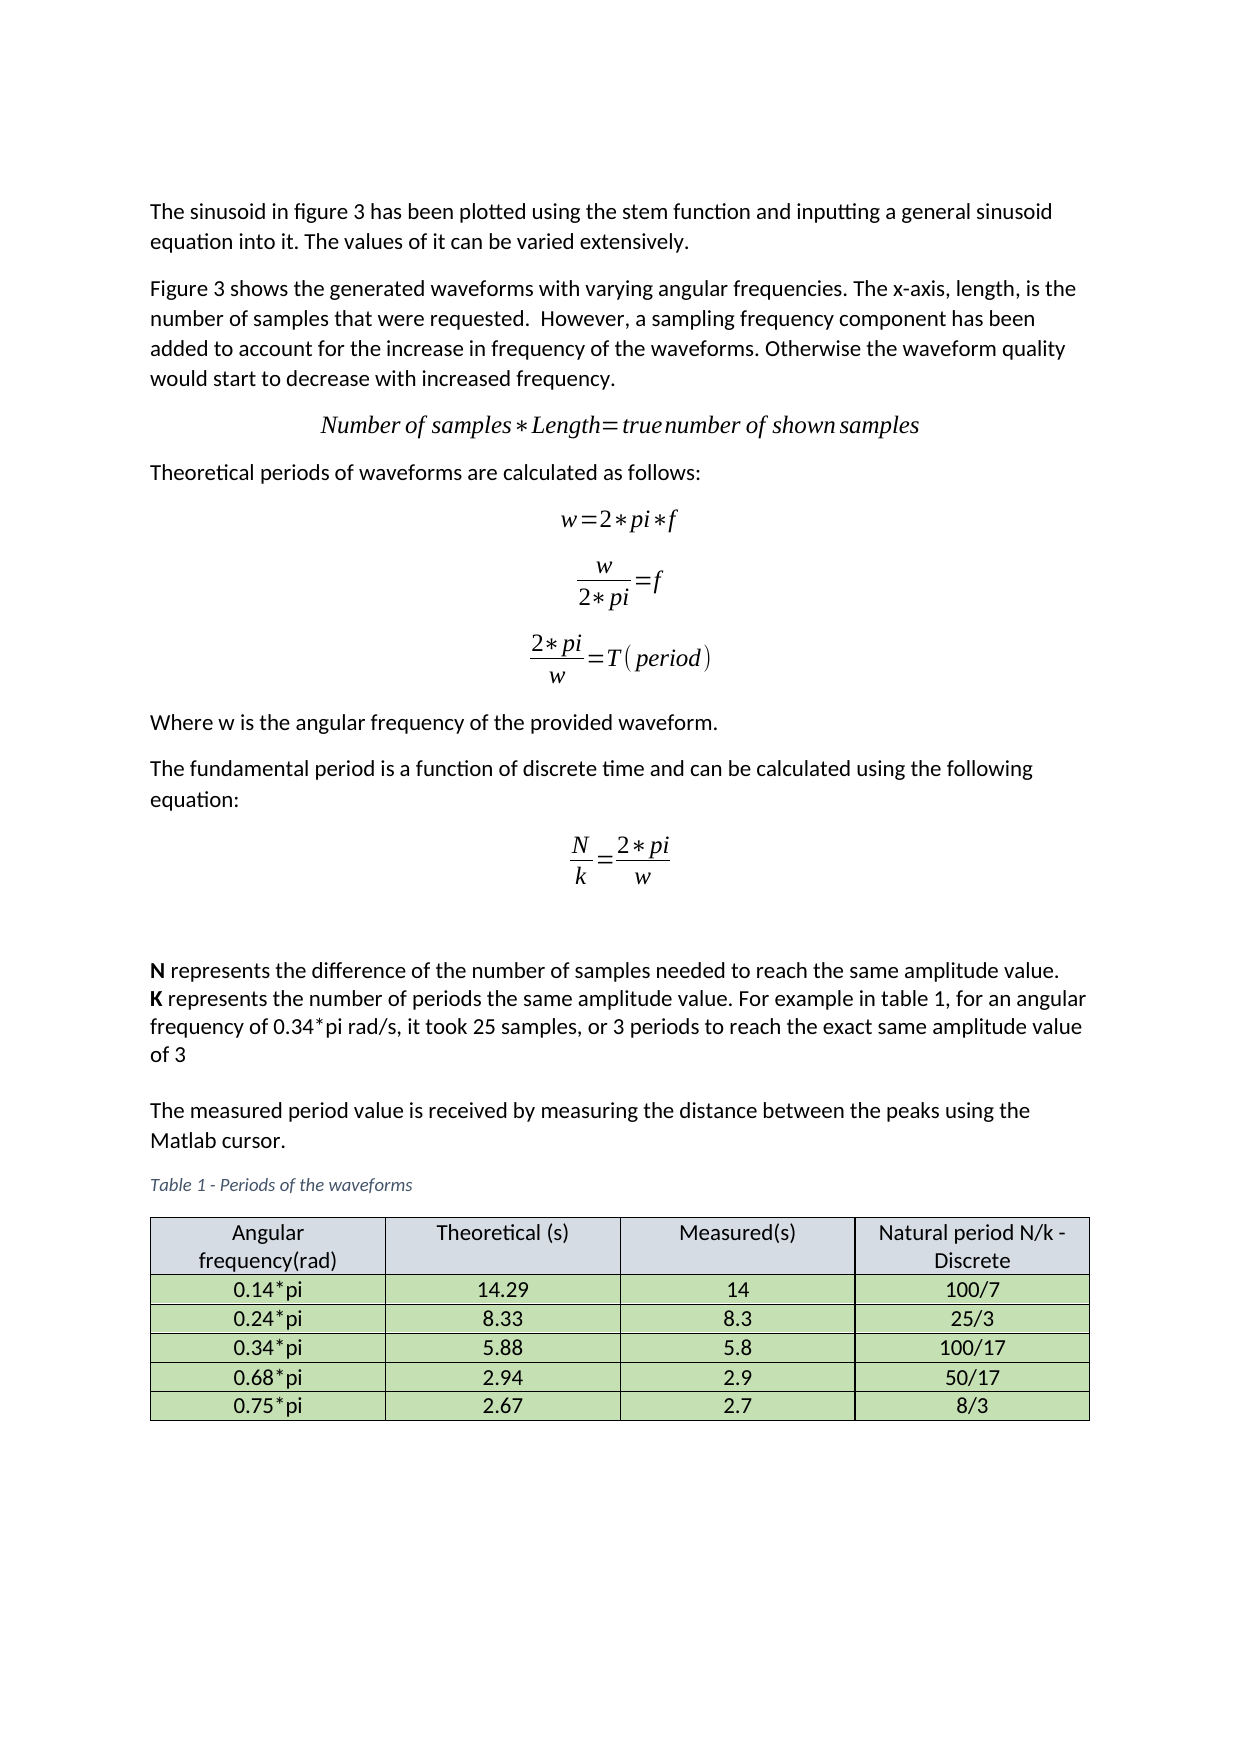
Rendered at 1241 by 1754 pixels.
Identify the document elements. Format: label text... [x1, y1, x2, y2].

text The sinusoid in figure 3 has been plotted using the stem function and inputting a general sinusoid equation into it. The values of it can be varied extensively. [150, 197, 1090, 255]
table_cell 14.29 [386, 1275, 620, 1303]
table_cell 2.67 [386, 1392, 620, 1420]
table_cell 0.34*pi [151, 1334, 385, 1362]
table_cell 0.14*pi [151, 1275, 385, 1303]
table_cell 0.68*pi [151, 1363, 385, 1391]
text Theoretical periods of waveforms are calculated as follows: [150, 458, 1090, 486]
text K represents the number of periods the same amplitude value. For example in table 1, for an angular frequency of 0.34*pi rad/s, it took 25 samples, or 3 periods to reach the exact same amplitude value of 3 [150, 984, 1090, 1068]
table_cell 2.7 [621, 1392, 854, 1420]
table_cell 2.9 [621, 1363, 854, 1391]
table_cell 0.75*pi [151, 1392, 385, 1420]
table_cell 2.94 [386, 1363, 620, 1391]
text Where w is the angular frequency of the provided waveform. [150, 708, 1090, 736]
table_header Natural period N/k - Discrete [856, 1218, 1089, 1274]
table_cell 14 [621, 1275, 854, 1303]
table_cell 8.33 [386, 1305, 620, 1332]
table_header Measured(s) [621, 1218, 854, 1274]
table_cell 25/3 [856, 1305, 1089, 1332]
table_cell 100/7 [856, 1275, 1089, 1303]
text The measured period value is received by measuring the distance between the peaks using the Matlab cursor. [150, 1096, 1090, 1155]
table_cell 0.24*pi [151, 1305, 385, 1332]
table_cell 5.8 [621, 1334, 854, 1362]
text Figure 3 shows the generated waveforms with varying angular frequencies. The x-axis, length, is the number of samples that were requested. However, a sampling frequency component has been added to account for the increase in frequency of the waveforms. Otherwise the waveform quality would start to decrease with increased frequency. [150, 274, 1090, 393]
table_cell 5.88 [386, 1334, 620, 1362]
table_header Theoretical (s) [386, 1218, 620, 1274]
table_cell 50/17 [856, 1363, 1089, 1391]
table_cell 100/17 [856, 1334, 1089, 1362]
table_cell 8.3 [621, 1305, 854, 1332]
text The fundamental period is a function of discrete time and can be calculated using the following equation: [150, 754, 1090, 813]
table_cell 8/3 [856, 1392, 1089, 1420]
table_header Angular frequency(rad) [151, 1218, 385, 1274]
text N represents the difference of the number of samples needed to reach the same amplitude value. [150, 956, 1090, 984]
